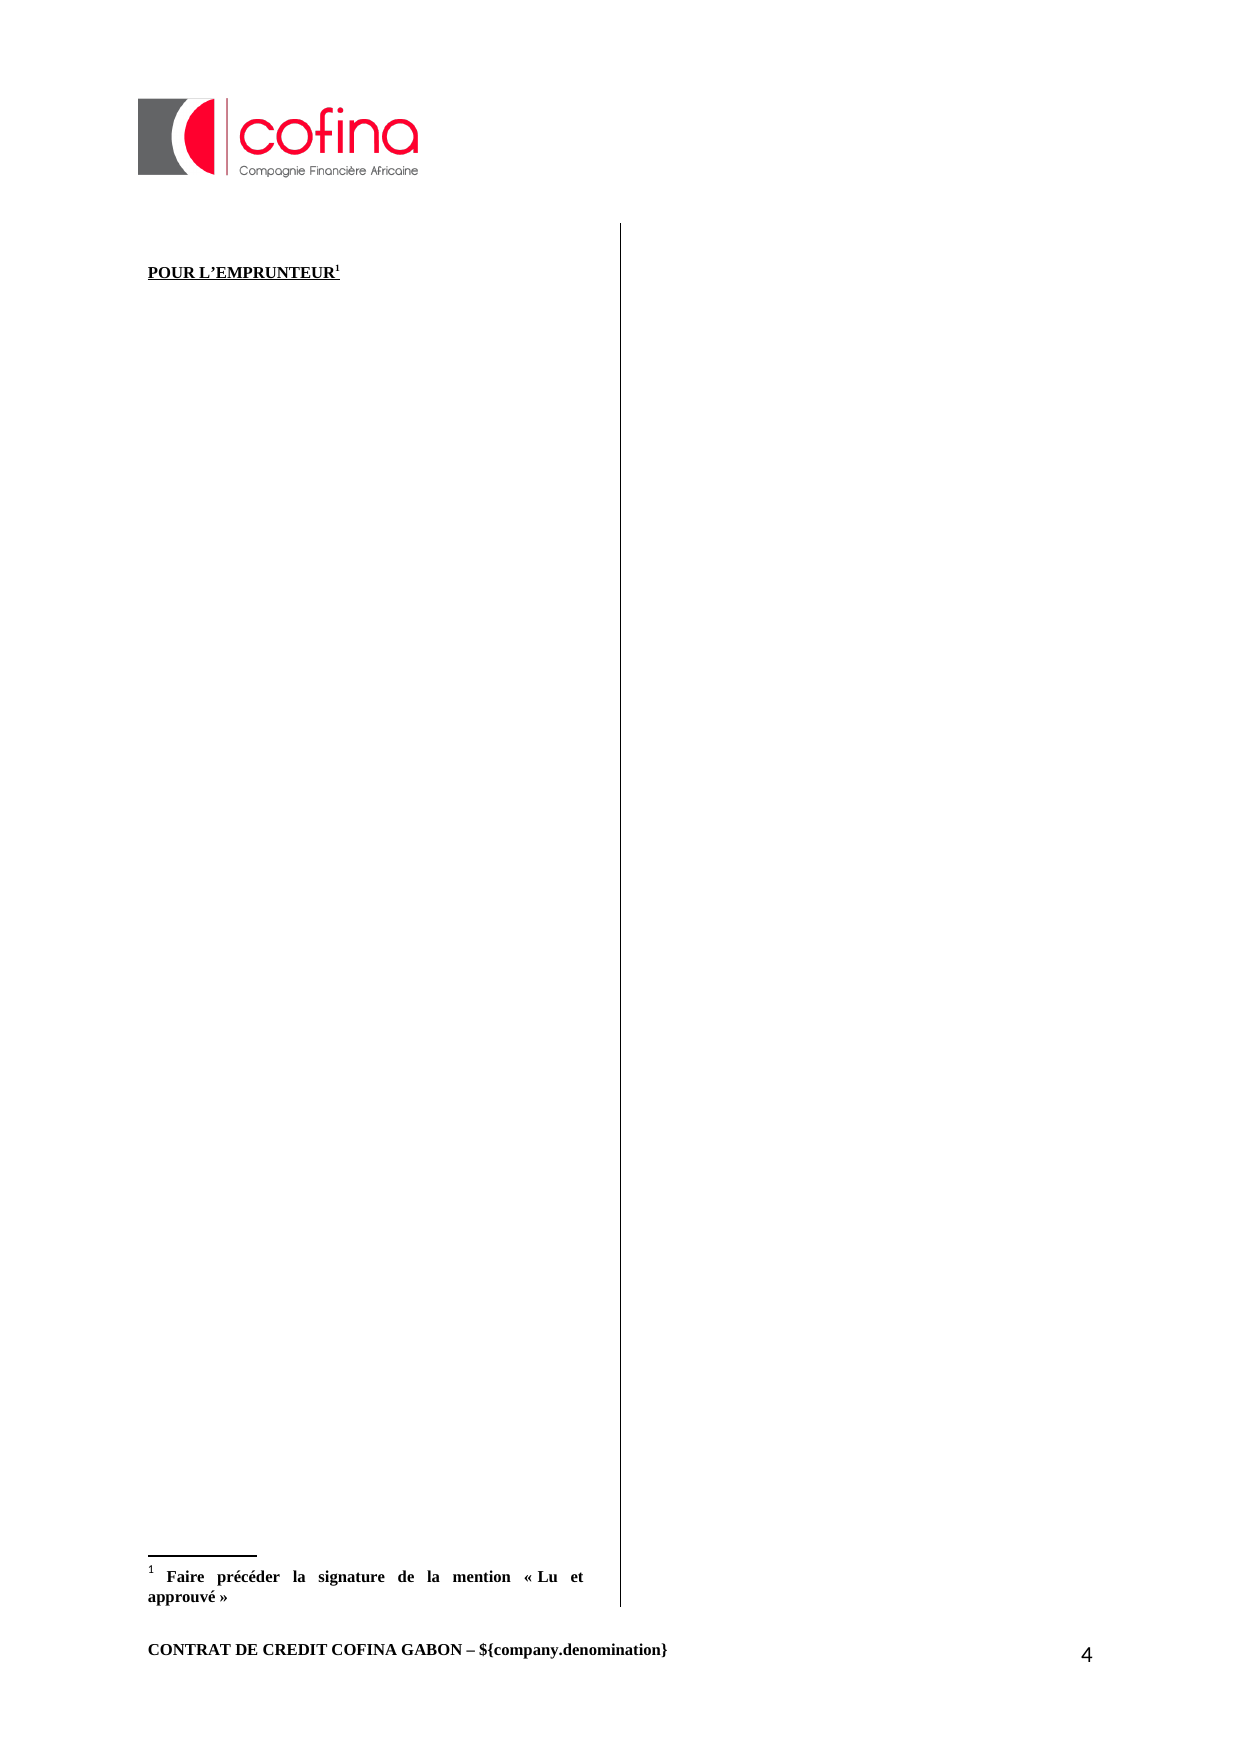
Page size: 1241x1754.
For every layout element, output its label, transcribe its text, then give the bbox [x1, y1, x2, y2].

text POUR L’EMPRUNTEUR [148, 263, 583, 282]
picture [103, 73, 451, 202]
